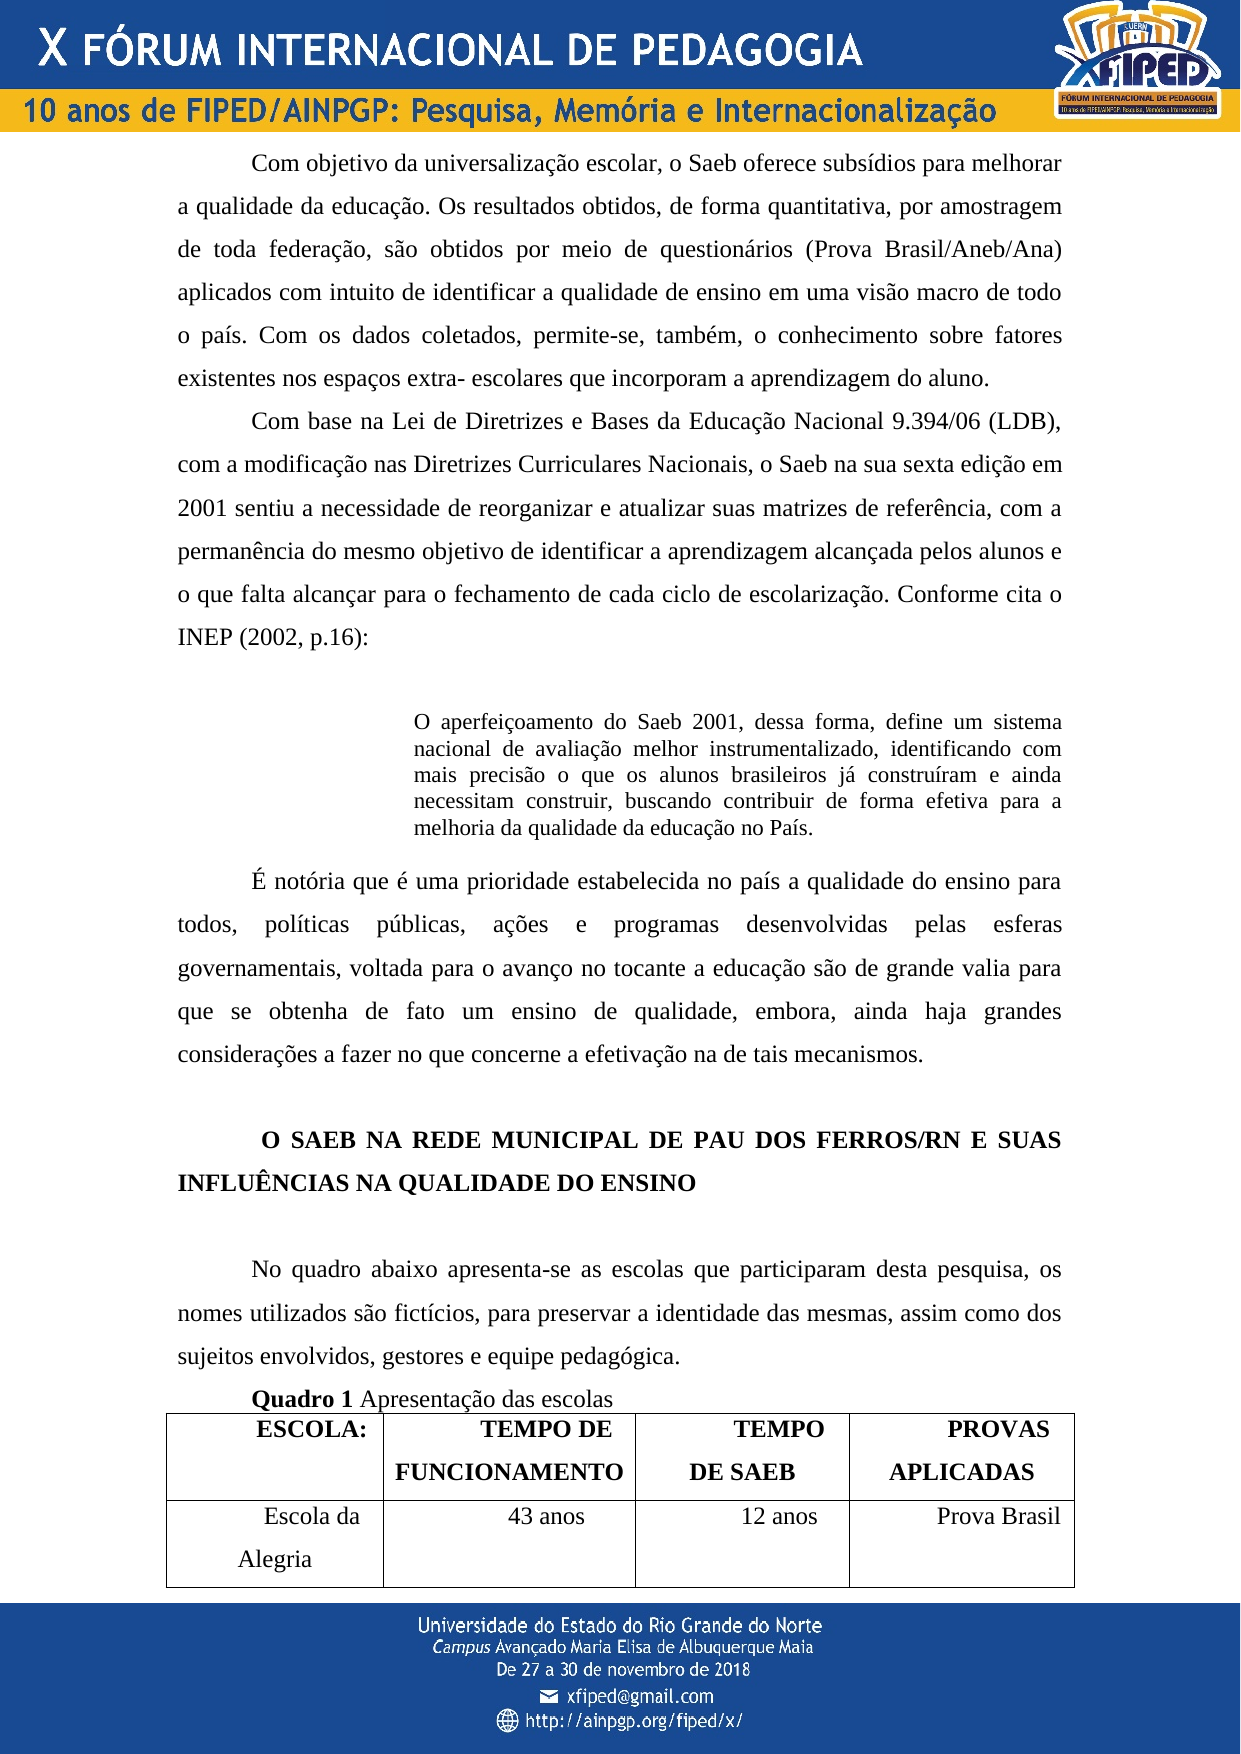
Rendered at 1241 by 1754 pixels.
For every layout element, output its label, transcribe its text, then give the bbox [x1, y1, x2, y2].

list Com objetivo da universalização escolar, o Saeb oferece subsídios para melhorar a qualidade da educação. Os resultados obtidos, de forma quantitativa, por amostragem de toda federação, são obtidos por meio de questionários (Prova Brasil/Aneb/Ana) aplicados com intuito de identificar a qualidade de ensino em uma visão macro de todo o país. Com os dados coletados, permite-se, também, o conhecimento sobre fatores existentes nos espaços extra- escolares que incorporam a aprendizagem do aluno. [177, 148, 1063, 392]
table_cell Escola da Alegria [167, 1501, 383, 1587]
text Quadro 1 Apresentação das escolas [177, 1384, 1063, 1413]
table_header ESCOLA: [167, 1414, 383, 1500]
table_cell Prova Brasil [850, 1501, 1074, 1587]
table_header PROVAS APLICADAS [850, 1414, 1074, 1500]
table_cell 12 anos [636, 1501, 849, 1587]
list O aperfeiçoamento do Saeb 2001, dessa forma, define um sistema nacional de avaliação melhor instrumentalizado, identificando com mais precisão o que os alunos brasileiros já construíram e ainda necessitam construir, buscando contribuir de forma efetiva para a melhoria da qualidade da educação no País. [413, 708, 1063, 840]
text É notória que é uma prioridade estabelecida no país a qualidade do ensino para todos, políticas públicas, ações e programas desenvolvidas pelas esferas governamentais, voltada para o avanço no tocante a educação são de grande valia para que se obtenha de fato um ensino de qualidade, embora, ainda haja grandes considerações a fazer no que concerne a efetivação na de tais mecanismos. [177, 866, 1063, 1068]
list Com base na Lei de Diretrizes e Bases da Educação Nacional 9.394/06 (LDB), com a modificação nas Diretrizes Curriculares Nacionais, o Saeb na sua sexta edição em 2001 sentiu a necessidade de reorganizar e atualizar suas matrizes de referência, com a permanência do mesmo objetivo de identificar a aprendizagem alcançada pelos alunos e o que falta alcançar para o fechamento de cada ciclo de escolarização. Conforme cita o INEP (2002, p.16): [177, 406, 1063, 651]
table_header TEMPO DE SAEB [636, 1414, 849, 1500]
picture [0, 0, 1241, 132]
table_cell 43 anos [384, 1501, 635, 1587]
text No quadro abaixo apresenta-se as escolas que participaram desta pesquisa, os nomes utilizados são fictícios, para preservar a identidade das mesmas, assim como dos sujeitos envolvidos, gestores e equipe pedagógica. [177, 1254, 1063, 1369]
picture [0, 1603, 1241, 1754]
text O SAEB NA REDE MUNICIPAL DE PAU DOS FERROS/RN E SUAS INFLUÊNCIAS NA QUALIDADE DO ENSINO [177, 1125, 1063, 1197]
table_header TEMPO DE FUNCIONAMENTO [384, 1414, 635, 1500]
